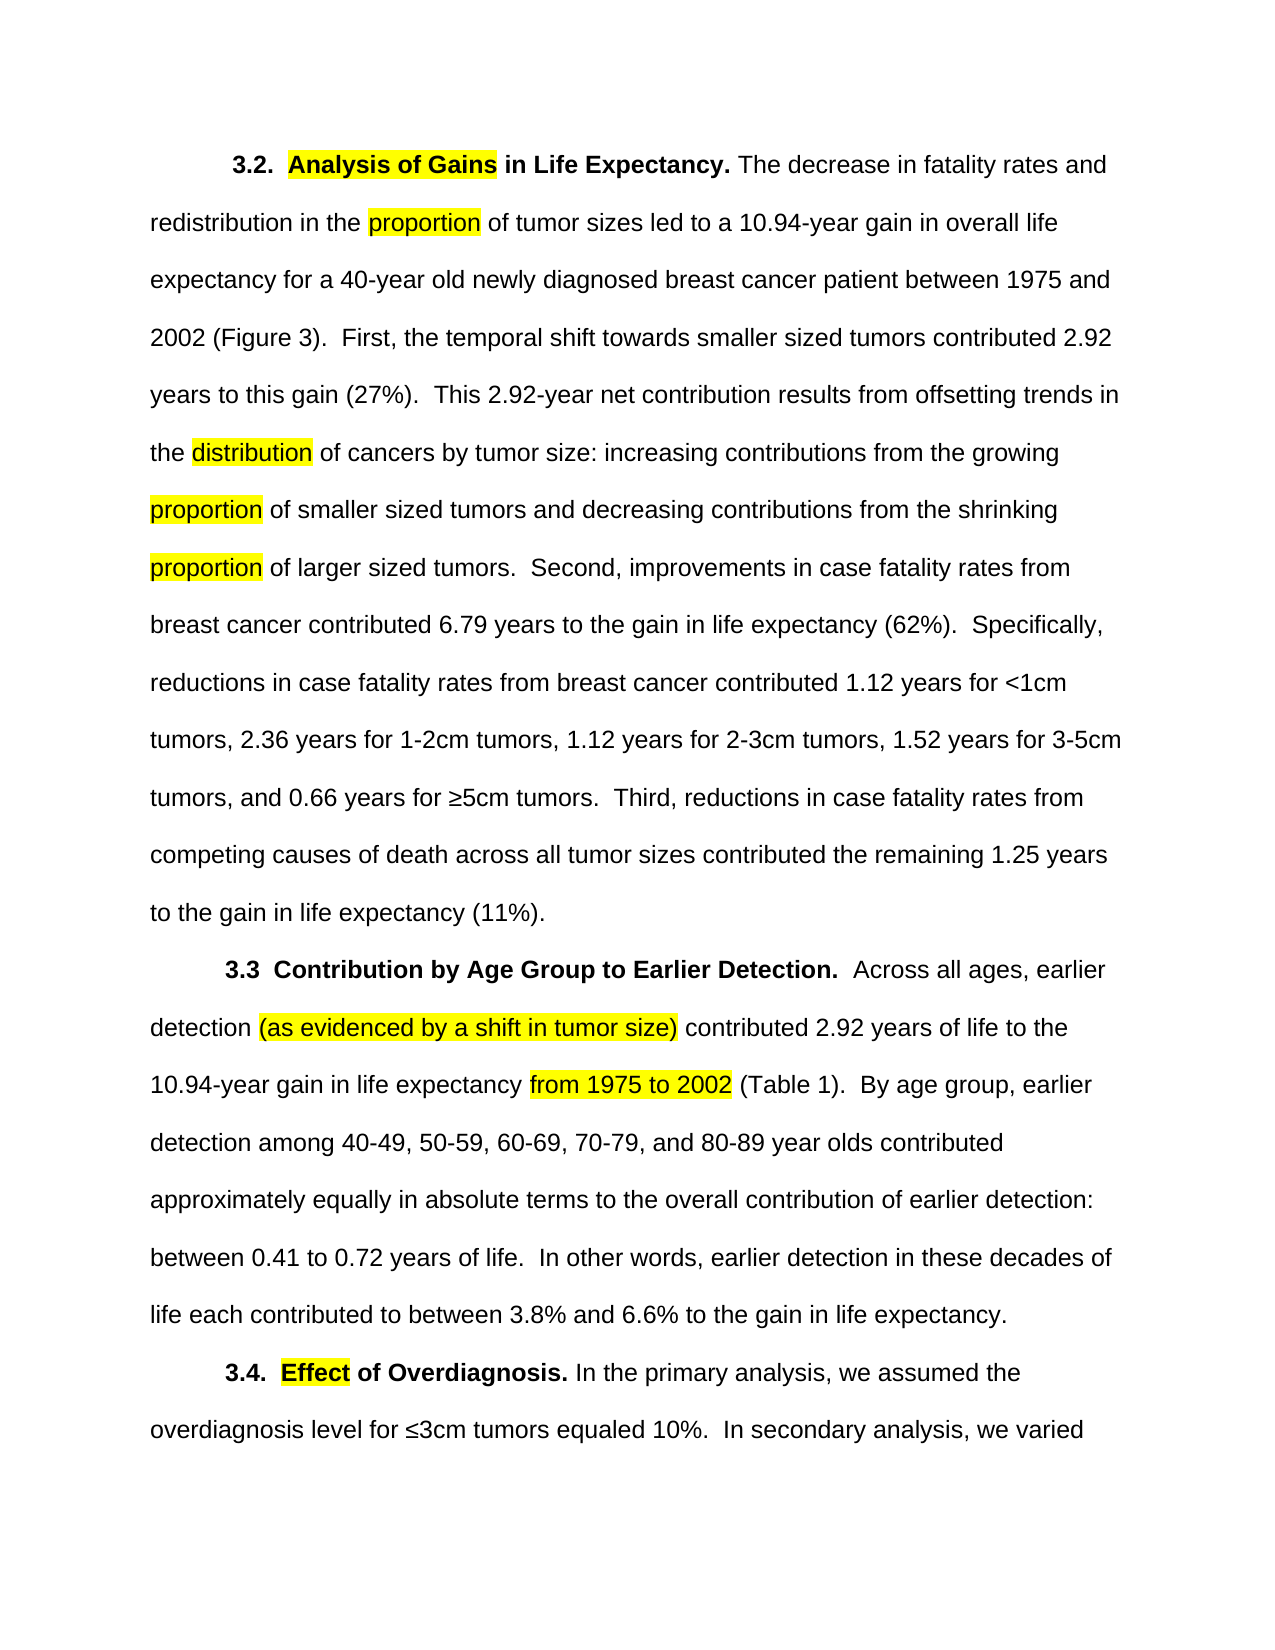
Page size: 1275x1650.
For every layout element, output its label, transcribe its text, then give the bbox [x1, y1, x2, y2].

text 3.3 Contribution by Age Group to Earlier Detection. Across all ages, earlier detection (as evidenced by a shift in tumor size) contributed 2.92 years of life to the 10.94-year gain in life expectancy from 1975 to 2002 (Table 1). By age group, earlier detection among 40-49, 50-59, 60-69, 70-79, and 80-89 year olds contributed approximately equally in absolute terms to the overall contribution of earlier detection: between 0.41 to 0.72 years of life. In other words, earlier detection in these decades of life each contributed to between 3.8% and 6.6% to the gain in life expectancy. [150, 955, 1125, 1329]
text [150, 1357, 1125, 1444]
text 3.2. Analysis of Gains in Life Expectancy. The decrease in fatality rates and redistribution in the proportion of tumor sizes led to a 10.94-year gain in overall life expectancy for a 40-year old newly diagnosed breast cancer patient between 1975 and 2002 (Figure 3). First, the temporal shift towards smaller sized tumors contributed 2.92 years to this gain (27%). This 2.92-year net contribution results from offsetting trends in the distribution of cancers by tumor size: increasing contributions from the growing proportion of smaller sized tumors and decreasing contributions from the shrinking proportion of larger sized tumors. Second, improvements in case fatality rates from breast cancer contributed 6.79 years to the gain in life expectancy (62%). Specifically, reductions in case fatality rates from breast cancer contributed 1.12 years for <1cm tumors, 2.36 years for 1-2cm tumors, 1.12 years for 2-3cm tumors, 1.52 years for 3-5cm tumors, and 0.66 years for ≥5cm tumors. Third, reductions in case fatality rates from competing causes of death across all tumor sizes contributed the remaining 1.25 years to the gain in life expectancy (11%). [150, 150, 1125, 926]
